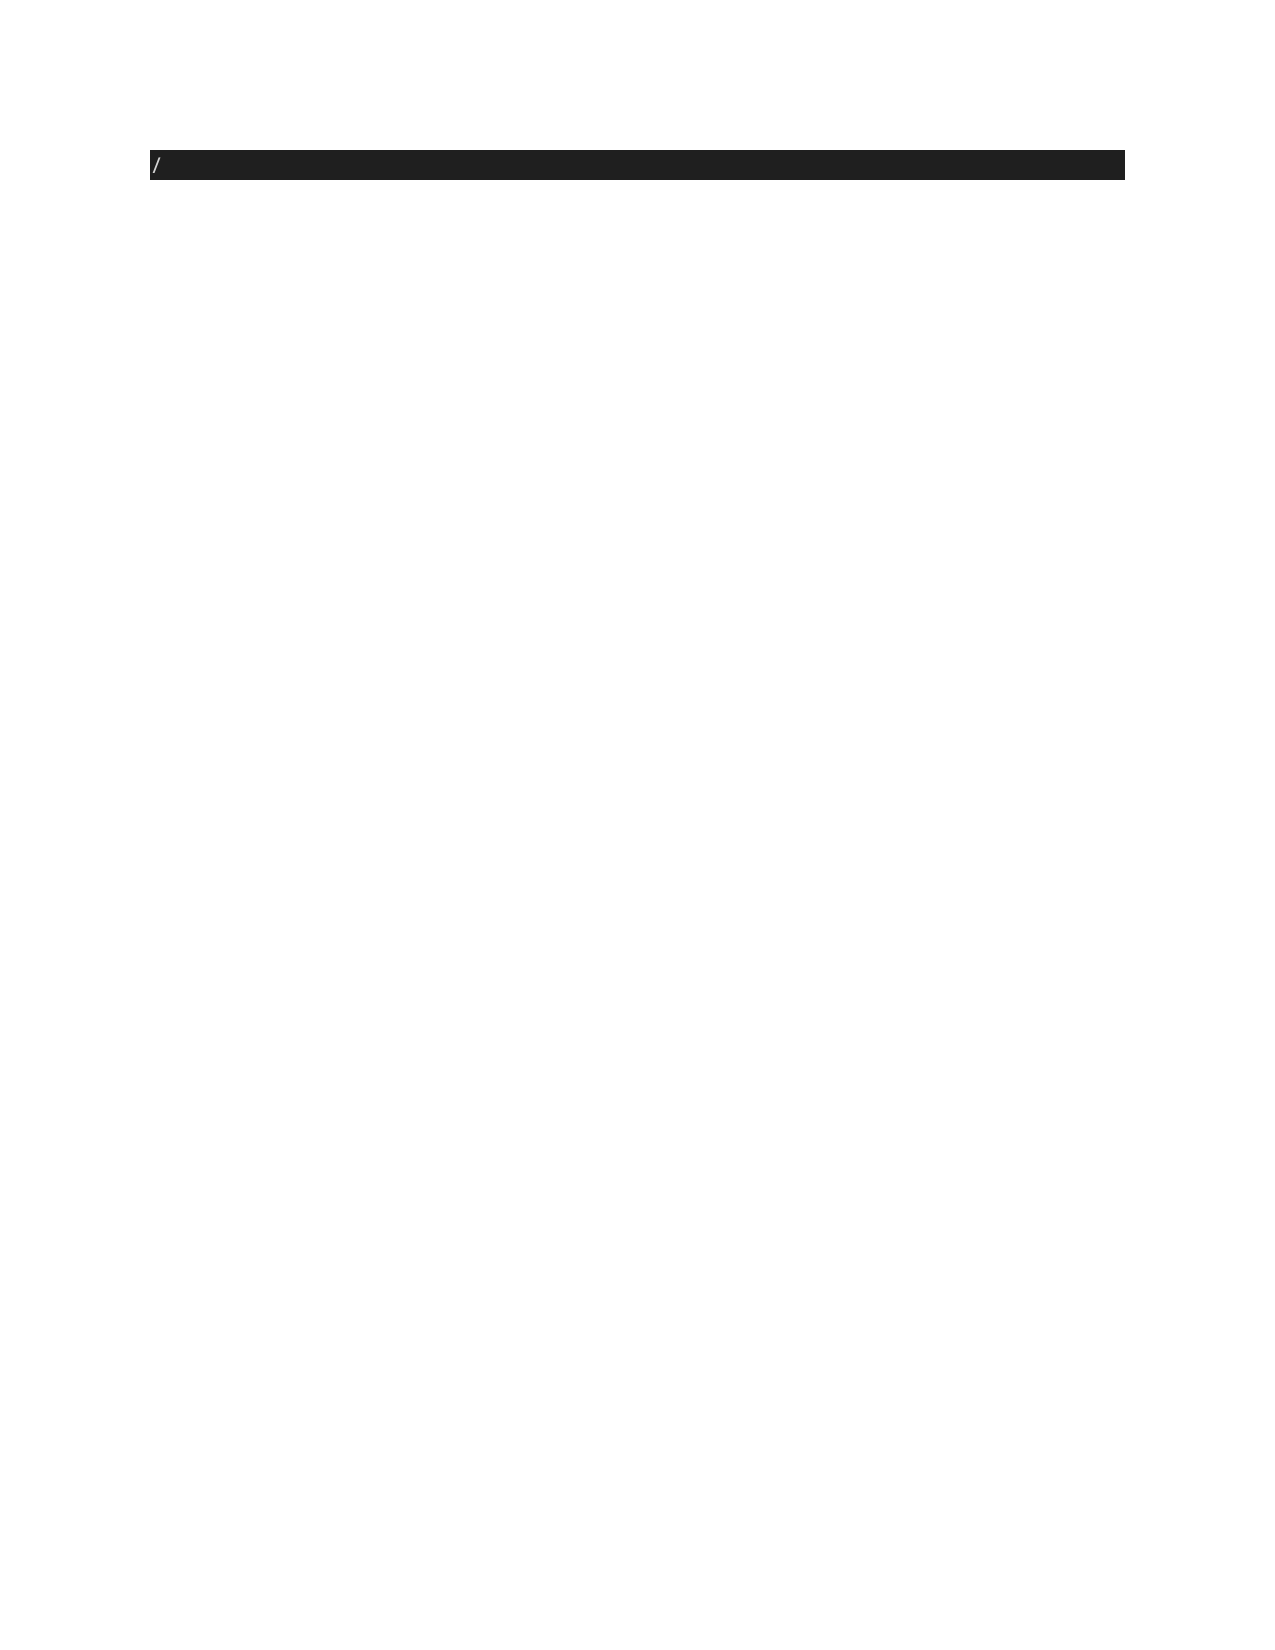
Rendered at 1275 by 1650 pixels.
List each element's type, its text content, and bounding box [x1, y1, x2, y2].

text / [150, 150, 1125, 180]
